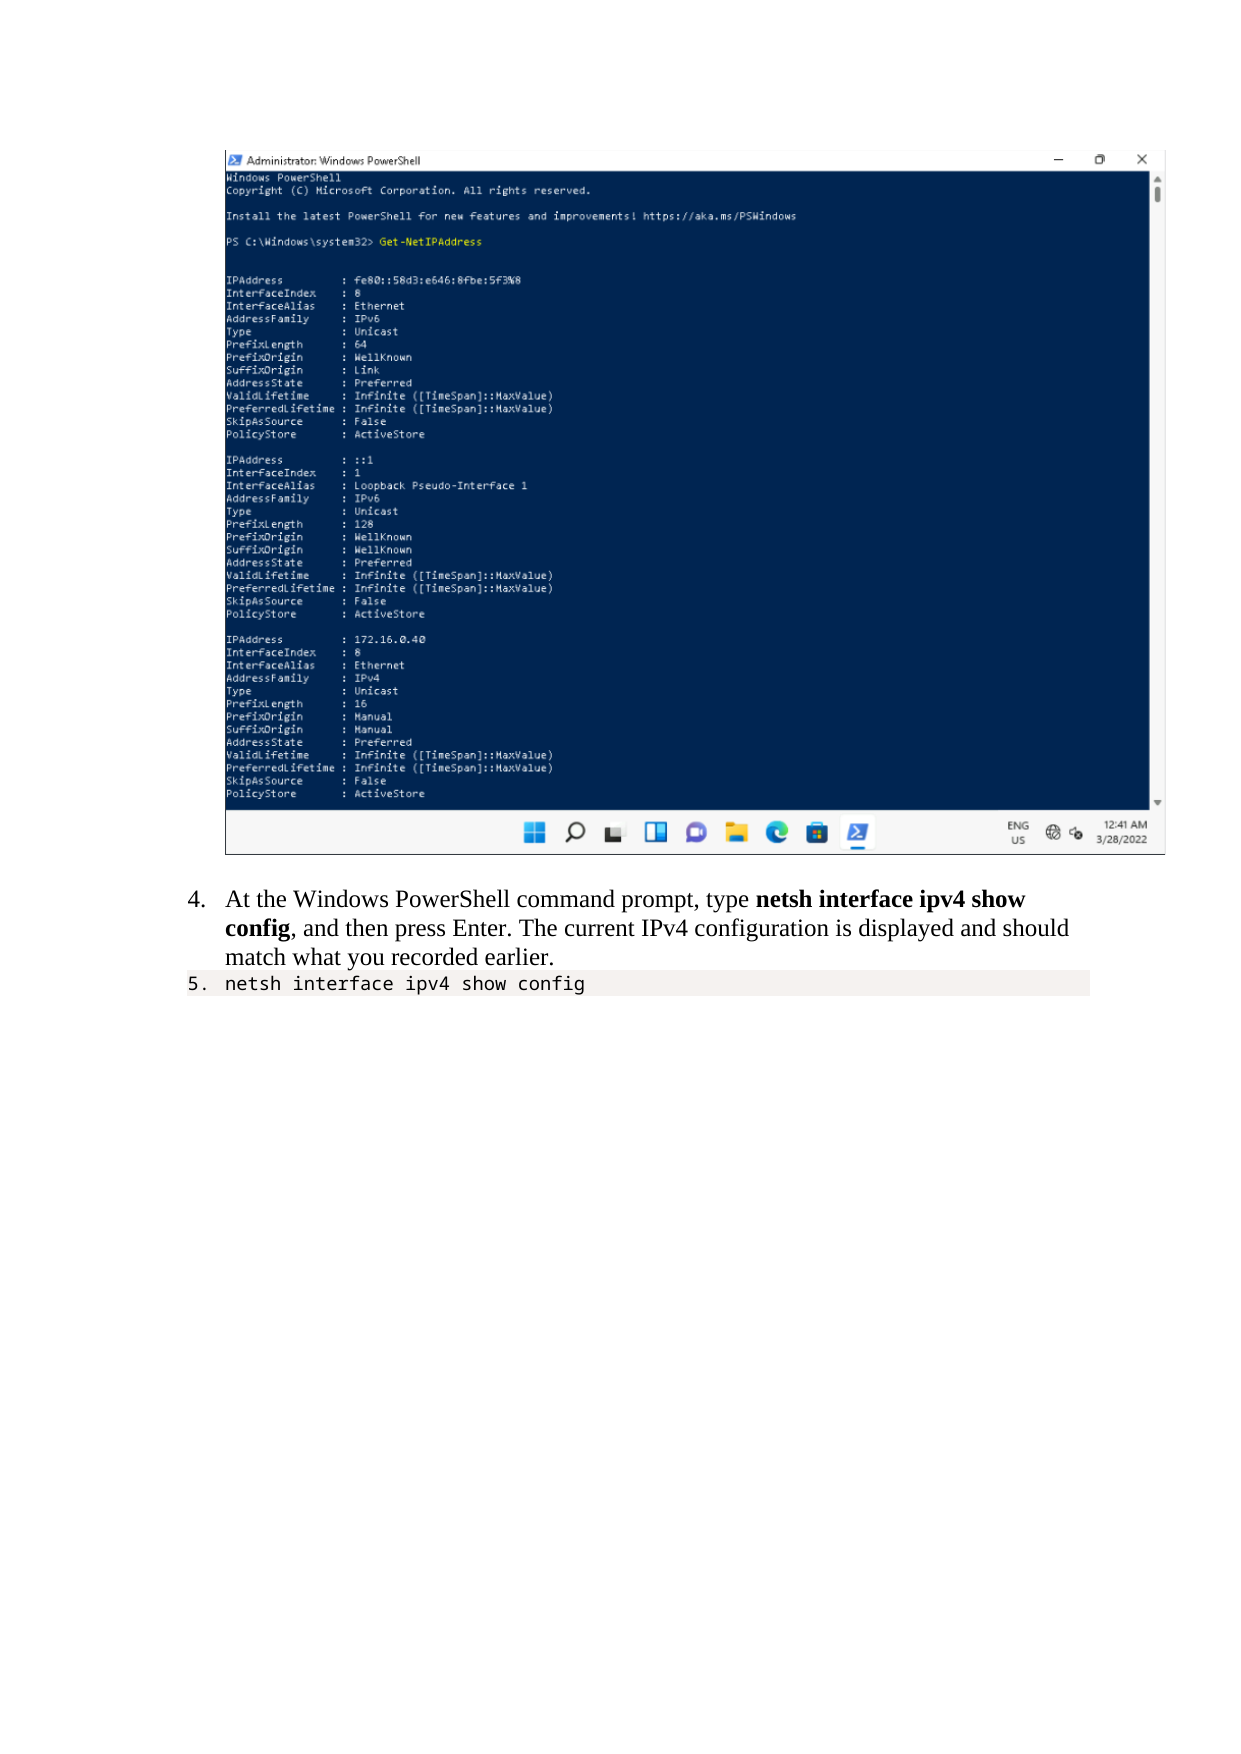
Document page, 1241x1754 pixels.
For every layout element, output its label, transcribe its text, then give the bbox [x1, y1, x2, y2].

list At the Windows PowerShell command prompt, type netsh interface ipv4 show config, and then press Enter. The current IPv4 configuration is displayed and should match what you recorded earlier. [187, 884, 1090, 970]
list netsh interface ipv4 show config [187, 970, 1090, 996]
picture [225, 150, 1166, 855]
